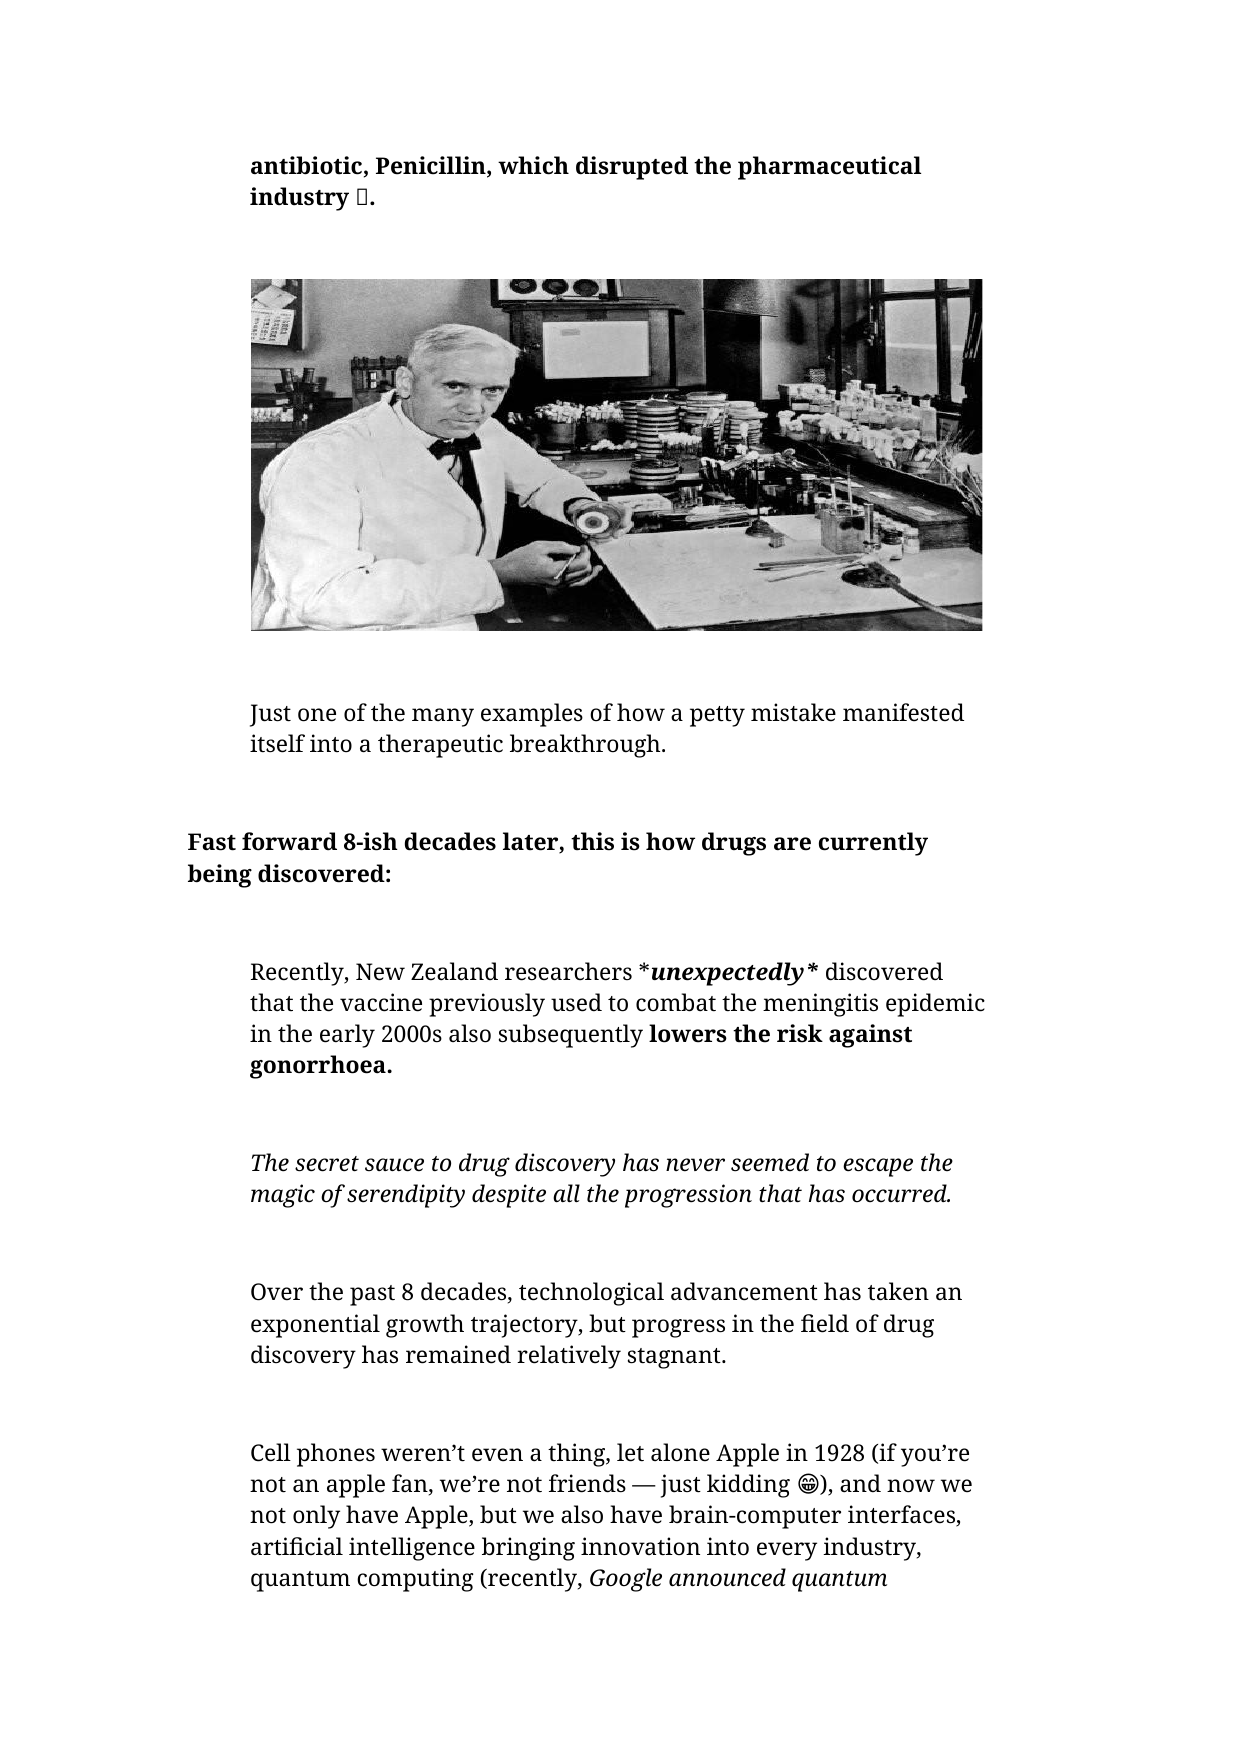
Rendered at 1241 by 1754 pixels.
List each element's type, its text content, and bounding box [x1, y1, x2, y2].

picture [251, 279, 983, 631]
text Just one of the many examples of how a petty mistake manifested itself into a therapeutic breakthrough. [250, 697, 990, 759]
text Over the past 8 decades, technological advancement has taken an exponential growth trajectory, but progress in the field of drug discovery has remained relatively stagnant. [250, 1276, 990, 1370]
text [250, 1437, 990, 1593]
text Fast forward 8-ish decades later, this is how drugs are currently being discovered: [187, 826, 990, 889]
text Recently, New Zealand researchers *unexpectedly* discovered that the vaccine previously used to combat the meningitis epidemic in the early 2000s also subsequently lowers the risk against gonorrhoea. [250, 955, 990, 1080]
text The secret sauce to drug discovery has never seemed to escape the magic of serendipity despite all the progression that has occurred. [250, 1147, 990, 1209]
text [250, 150, 990, 212]
